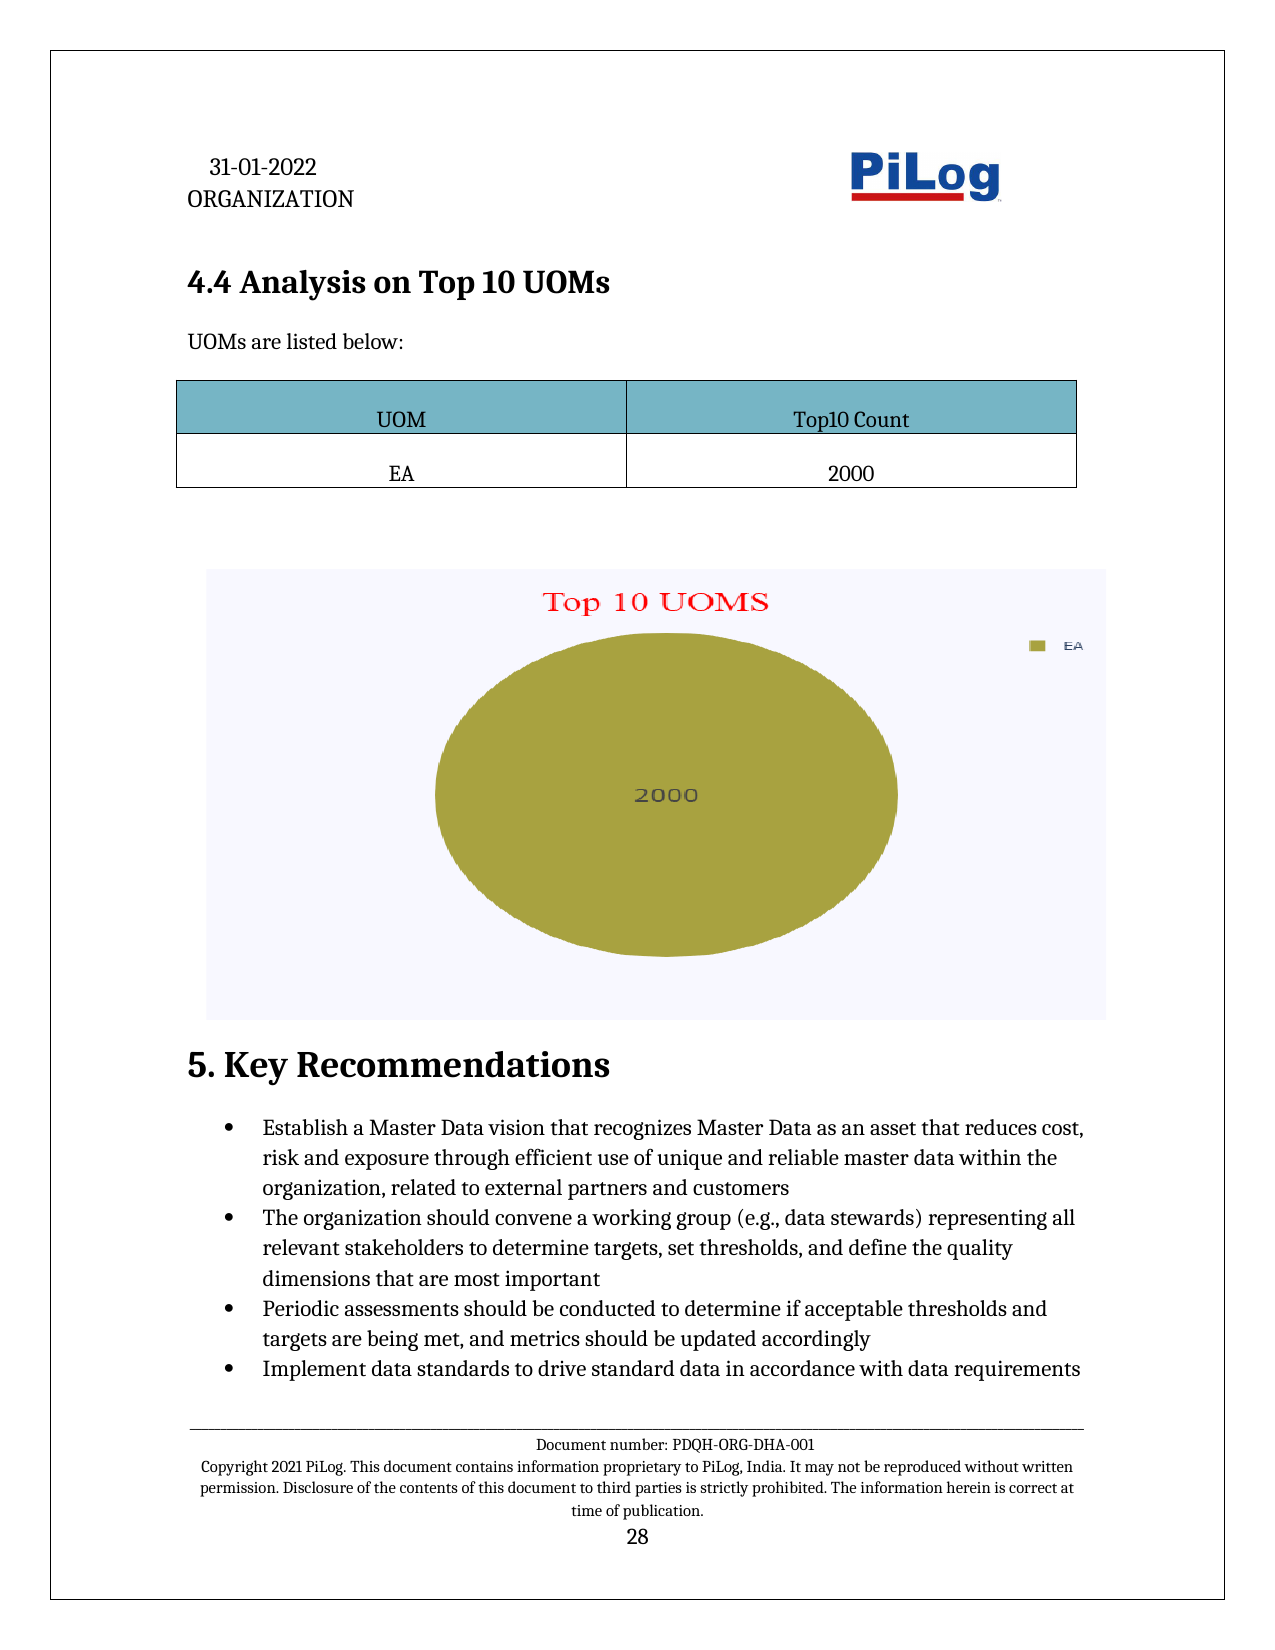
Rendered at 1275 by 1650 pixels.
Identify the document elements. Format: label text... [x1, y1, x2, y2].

picture [206, 569, 1107, 1020]
text UOMs are listed below: [187, 328, 1087, 355]
text 4.4 Analysis on Top 10 UOMs [187, 263, 1087, 302]
table_header UOM [177, 381, 626, 433]
text 5. Key Recommendations [187, 1044, 1087, 1087]
list Implement data standards to drive standard data in accordance with data requirements [225, 1356, 1087, 1382]
picture [851, 152, 1002, 202]
table_cell 2000 [627, 434, 1076, 487]
table_cell EA [177, 434, 626, 487]
list Periodic assessments should be conducted to determine if acceptable thresholds and targets are being met, and metrics should be updated accordingly [225, 1296, 1087, 1352]
table_header Top10 Count [627, 381, 1076, 433]
list The organization should convene a working group (e.g., data stewards) representing all relevant stakeholders to determine targets, set thresholds, and define the quality dimensions that are most important [225, 1205, 1087, 1292]
list Establish a Master Data vision that recognizes Master Data as an asset that reduces cost, risk and exposure through efficient use of unique and reliable master data within the organization, related to external partners and customers [225, 1114, 1087, 1201]
